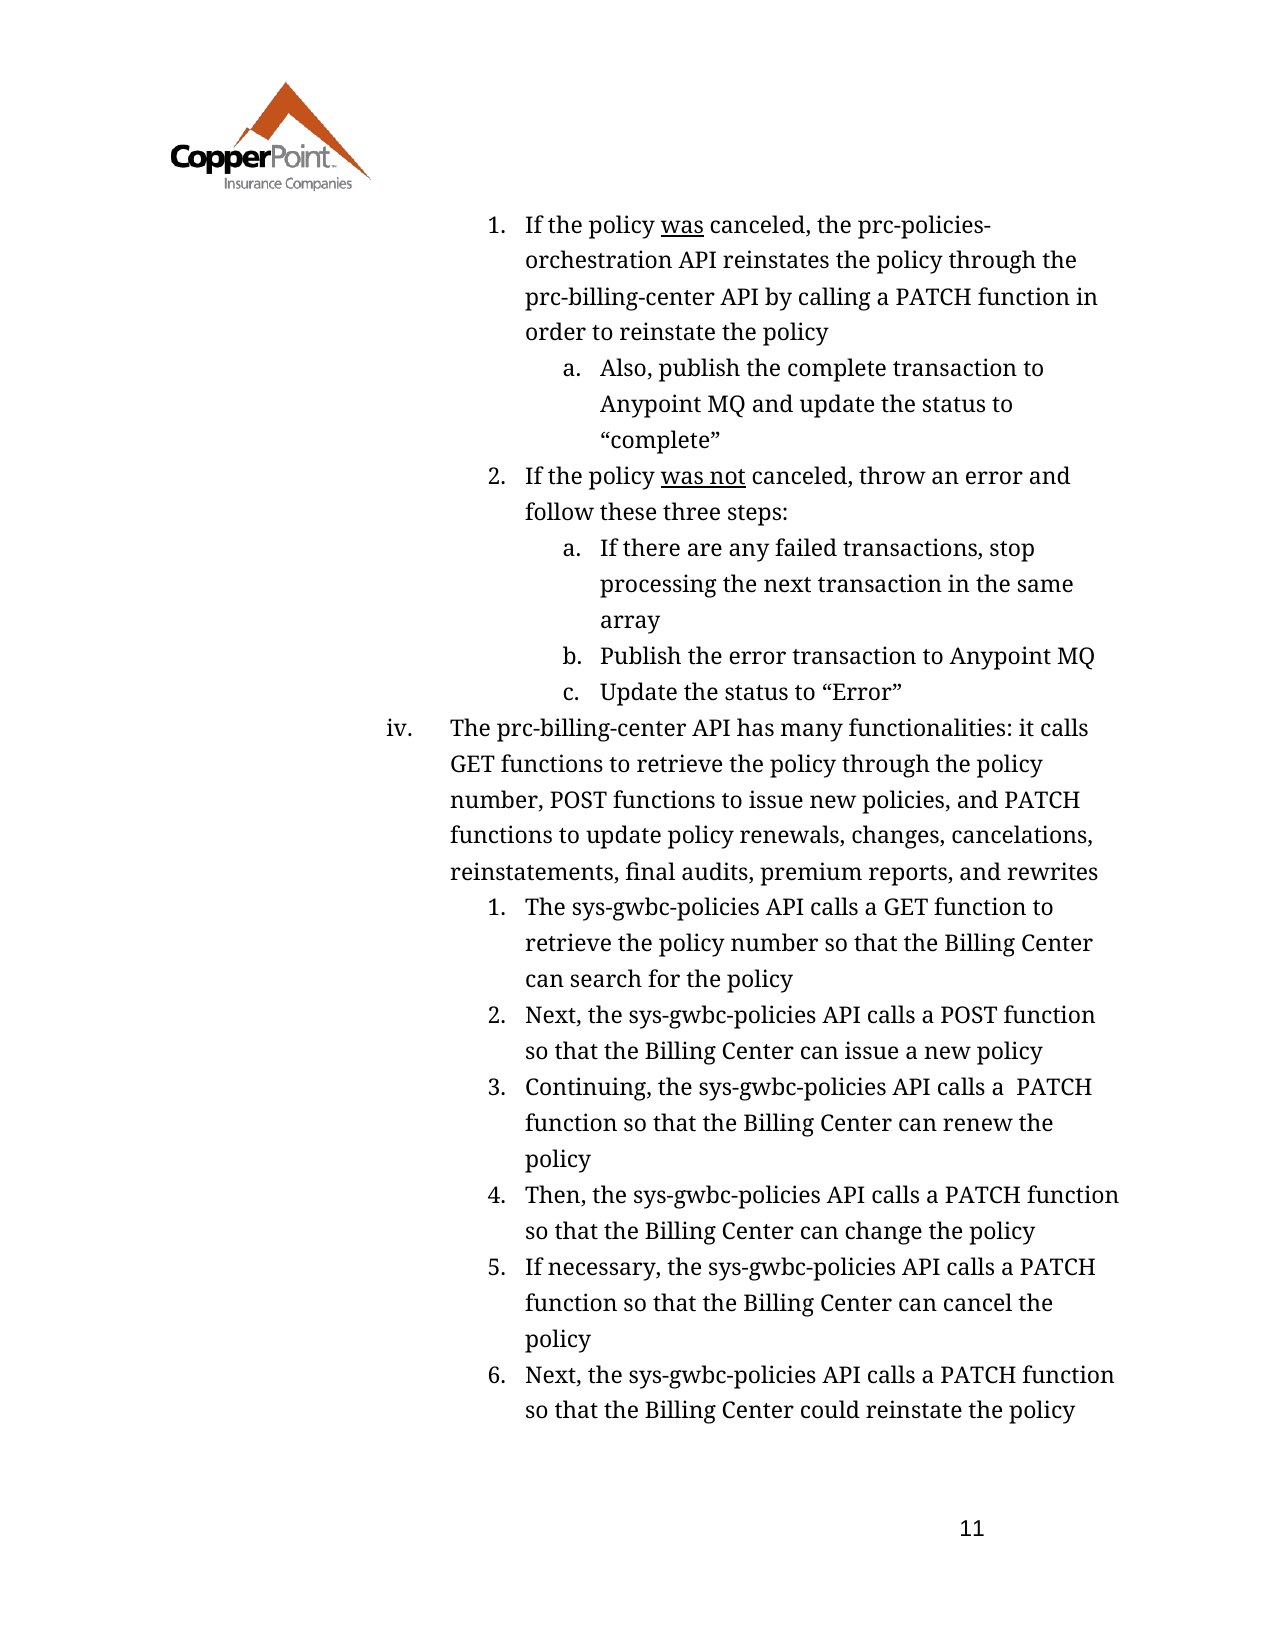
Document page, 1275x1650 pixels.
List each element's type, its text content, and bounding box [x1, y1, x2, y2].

picture [150, 75, 382, 205]
list Update the status to “Error” [562, 676, 1125, 707]
list Then, the sys-gwbc-policies API calls a PATCH function so that the Billing Center can change the policy [487, 1179, 1125, 1246]
list Continuing, the sys-gwbc-policies API calls a PATCH function so that the Billing Center can renew the policy [487, 1071, 1125, 1174]
list Next, the sys-gwbc-policies API calls a PATCH function so that the Billing Center could reinstate the policy [487, 1358, 1125, 1426]
list Publish the error transaction to Anypoint MQ [562, 640, 1125, 671]
list If the policy was not canceled, throw an error and follow these three steps: [487, 460, 1125, 527]
list If there are any failed transactions, stop processing the next transaction in the same array [562, 532, 1125, 635]
list The sys-gwbc-policies API calls a GET function to retrieve the policy number so that the Billing Center can search for the policy [487, 891, 1125, 994]
list Next, the sys-gwbc-policies API calls a POST function so that the Billing Center can issue a new policy [487, 999, 1125, 1066]
list Also, publish the complete transaction to Anypoint MQ and update the status to “complete” [562, 352, 1125, 455]
list If the policy was canceled, the prc-policies-orchestration API reinstates the policy through the prc-billing-center API by calling a PATCH function in order to reinstate the policy [487, 208, 1125, 348]
list If necessary, the sys-gwbc-policies API calls a PATCH function so that the Billing Center can cancel the policy [487, 1251, 1125, 1354]
list The prc-billing-center API has many functionalities: it calls GET functions to retrieve the policy through the policy number, POST functions to issue new policies, and PATCH functions to update policy renewals, changes, cancelations, reinstatements, final audits, premium reports, and rewrites [412, 712, 1125, 887]
